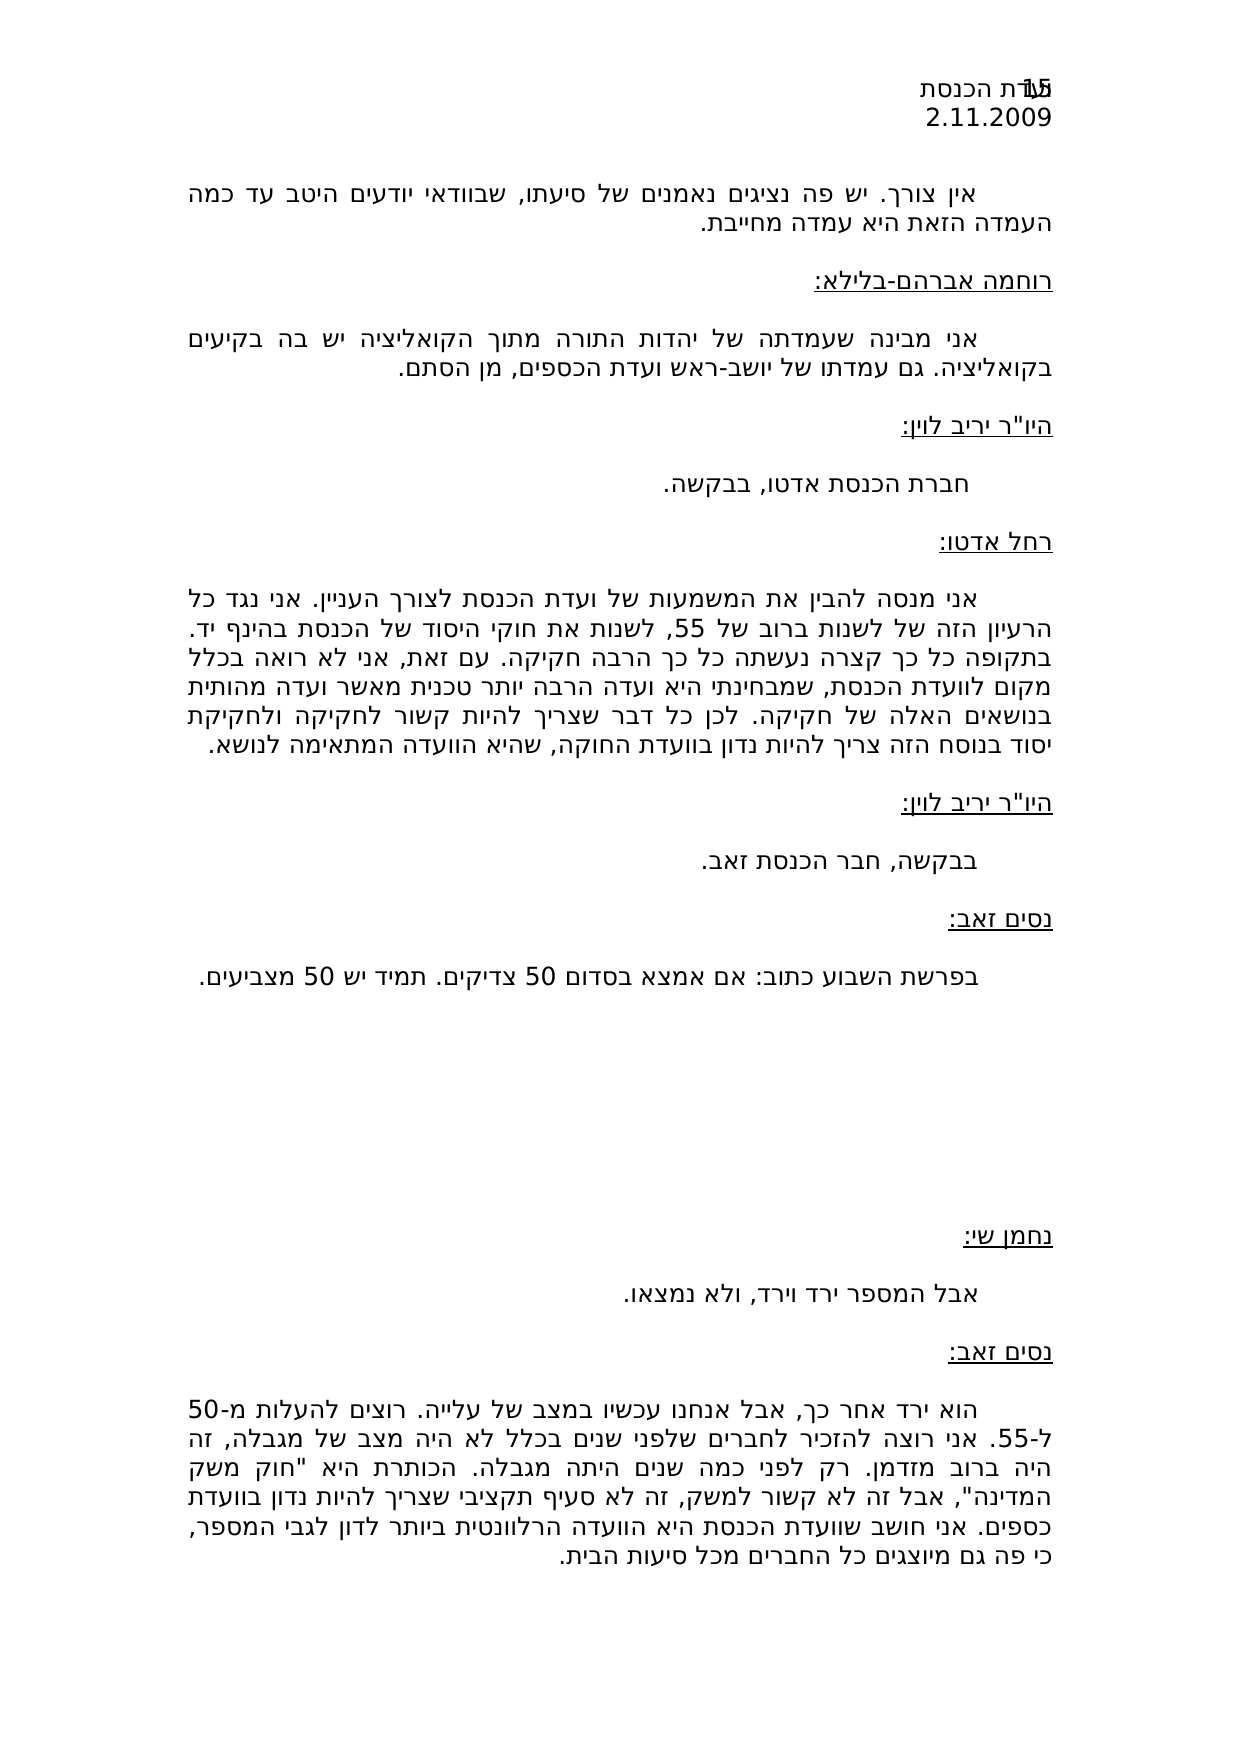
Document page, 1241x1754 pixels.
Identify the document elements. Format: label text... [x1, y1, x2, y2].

text חברת הכנסת אדטו, בבקשה. [187, 469, 1053, 498]
text אני מנסה להבין את המשמעות של ועדת הכנסת לצורך העניין. אני נגד כל הרעיון הזה של לשנות ברוב של 55, לשנות את חוקי היסוד של הכנסת בהינף יד. בתקופה כל כך קצרה נעשתה כל כך הרבה חקיקה. עם זאת, אני לא רואה בכלל מקום לוועדת הכנסת, שמבחינתי היא ועדה הרבה יותר טכנית מאשר ועדה מהותית בנושאים האלה של חקיקה. לכן כל דבר שצריך להיות קשור לחקיקה ולחקיקת יסוד בנוסח הזה צריך להיות נדון בוועדת החוקה, שהיא הוועדה המתאימה לנושא. [187, 584, 1053, 759]
text רוחמה אברהם-בלילא: [187, 266, 1053, 295]
text אבל המספר ירד וירד, ולא נמצאו. [187, 1279, 1053, 1308]
text הוא ירד אחר כך, אבל אנחנו עכשיו במצב של עלייה. רוצים להעלות מ-50 ל-55. אני רוצה להזכיר לחברים שלפני שנים בכלל לא היה מצב של מגבלה, זה היה ברוב מזדמן. רק לפני כמה שנים היתה מגבלה. הכותרת היא "חוק משק המדינה", אבל זה לא קשור למשק, זה לא סעיף תקציבי שצריך להיות נדון בוועדת כספים. אני חושב שוועדת הכנסת היא הוועדה הרלוונטית ביותר לדון לגבי המספר, כי פה גם מיוצגים כל החברים מכל סיעות הבית. [187, 1395, 1053, 1570]
text רחל אדטו: [187, 527, 1053, 556]
text היו"ר יריב לוין: [187, 788, 1053, 817]
text בפרשת השבוע כתוב: אם אמצא בסדום 50 צדיקים. תמיד יש 50 מצביעים. [187, 962, 1053, 991]
text היו"ר יריב לוין: [187, 411, 1053, 440]
text אין צורך. יש פה נציגים נאמנים של סיעתו, שבוודאי יודעים היטב עד כמה העמדה הזאת היא עמדה מחייבת. [187, 179, 1053, 237]
text אני מבינה שעמדתה של יהדות התורה מתוך הקואליציה יש בה בקיעים בקואליציה. גם עמדתו של יושב-ראש ועדת הכספים, מן הסתם. [187, 324, 1053, 382]
text נסים זאב: [187, 1337, 1053, 1366]
text נחמן שי: [187, 1221, 1053, 1250]
text בבקשה, חבר הכנסת זאב. [187, 846, 1053, 875]
text נסים זאב: [187, 904, 1053, 933]
